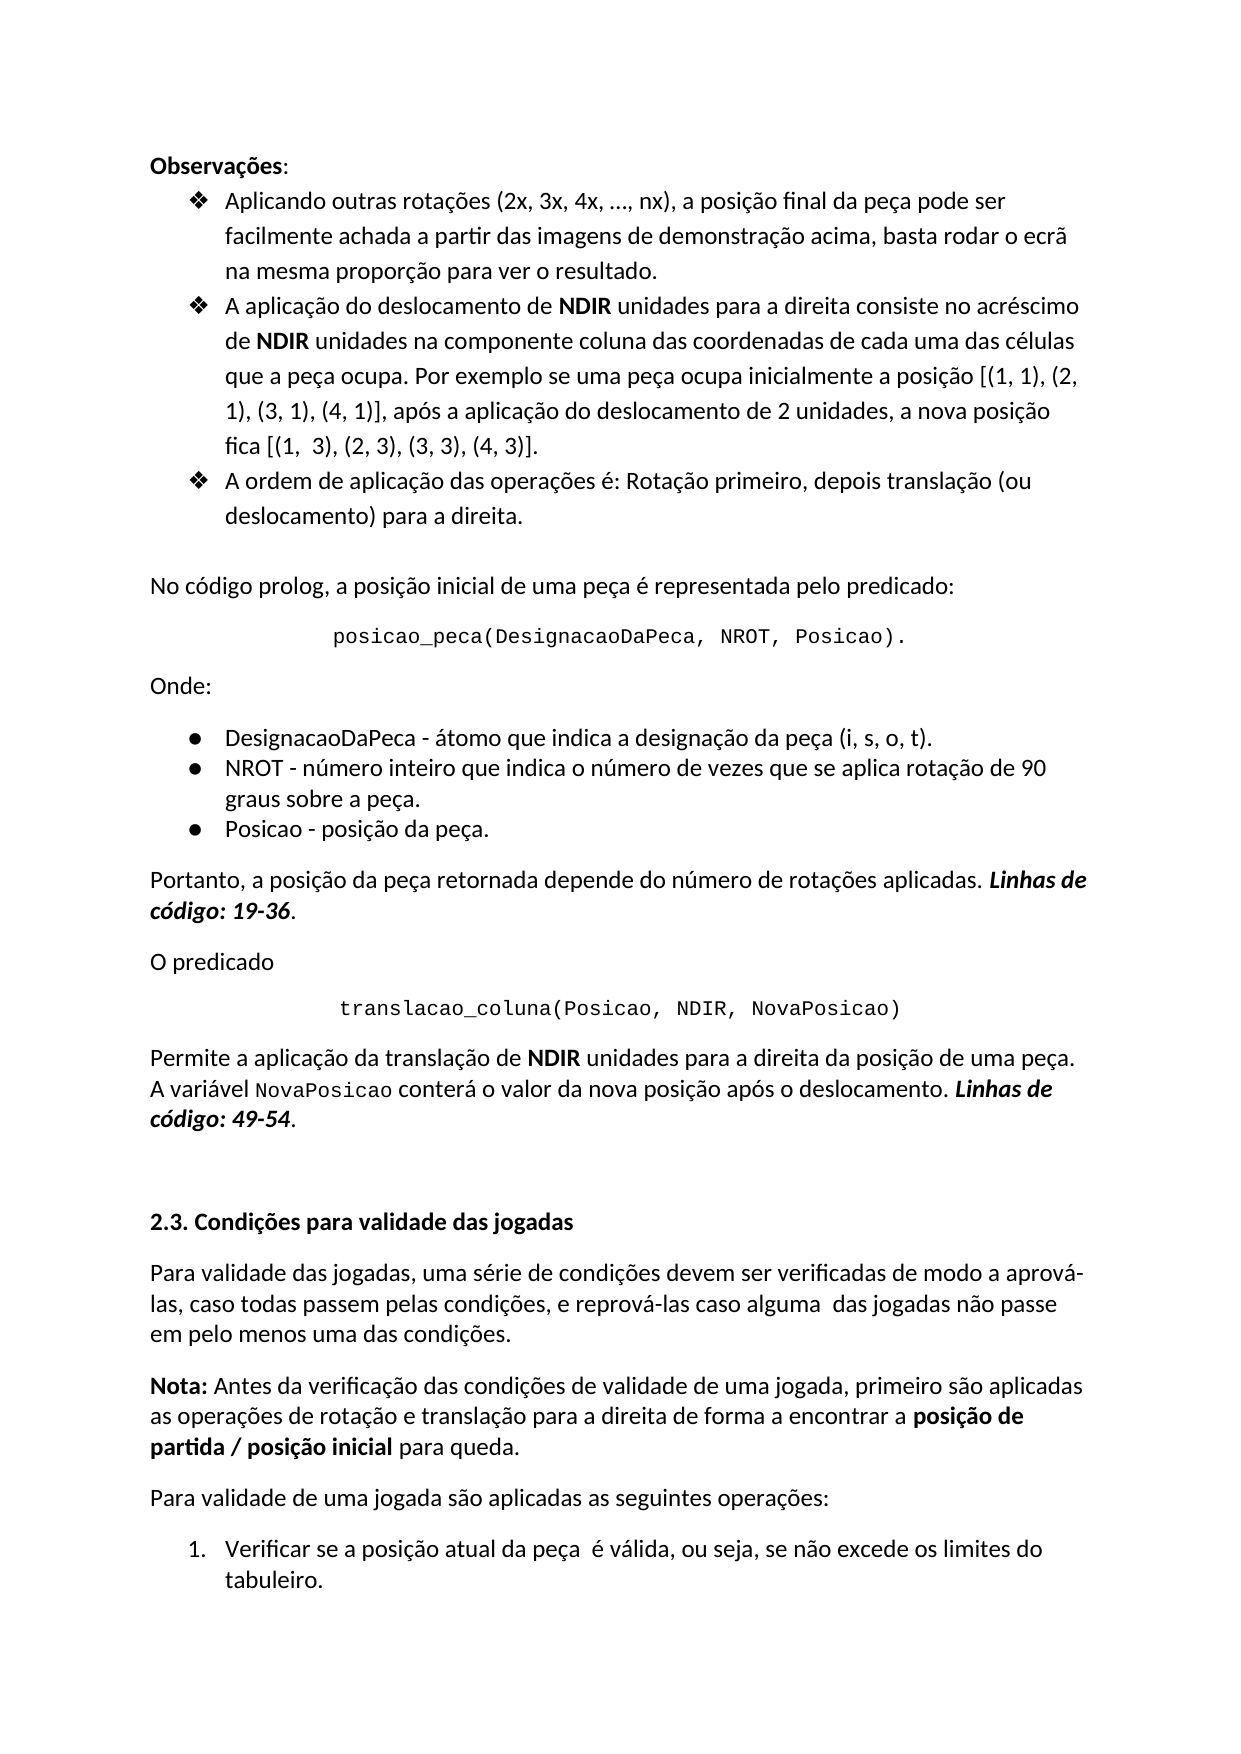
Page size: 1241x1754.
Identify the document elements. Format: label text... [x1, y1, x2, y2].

list A ordem de aplicação das operações é: Rotação primeiro, depois translação (ou deslocamento) para a direita. [187, 465, 1090, 531]
text Permite a aplicação da translação de NDIR unidades para a direita da posição de uma peça. A variável NovaPosicao conterá o valor da nova posição após o deslocamento. Linhas de código: 49-54. [150, 1042, 1090, 1134]
text 2.3. Condições para validade das jogadas [150, 1206, 1090, 1237]
text translacao_coluna(Posicao, NDIR, NovaPosicao) [150, 998, 1090, 1021]
text No código prolog, a posição inicial de uma peça é representada pelo predicado: [150, 570, 1090, 601]
text Para validade das jogadas, uma série de condições devem ser verificadas de modo a aprová-las, caso todas passem pelas condições, e reprová-las caso alguma das jogadas não passe em pelo menos uma das condições. [150, 1257, 1090, 1349]
list DesignacaoDaPeca - átomo que indica a designação da peça (i, s, o, t). [187, 722, 1090, 752]
text Nota: Antes da verificação das condições de validade de uma jogada, primeiro são aplicadas as operações de rotação e translação para a direita de forma a encontrar a posição de partida / posição inicial para queda. [150, 1370, 1090, 1461]
list Verificar se a posição atual da peça é válida, ou seja, se não excede os limites do tabuleiro. [187, 1533, 1090, 1594]
text Observações: [150, 150, 1090, 181]
text Onde: [150, 670, 1090, 701]
list A aplicação do deslocamento de NDIR unidades para a direita consiste no acréscimo de NDIR unidades na componente coluna das coordenadas de cada uma das células que a peça ocupa. Por exemplo se uma peça ocupa inicialmente a posição [(1, 1), (2, 1), (3, 1), (4, 1)], após a aplicação do deslocamento de 2 unidades, a nova posição fica [(1, 3), (2, 3), (3, 3), (4, 3)]. [187, 290, 1090, 461]
text O predicado [150, 946, 1090, 977]
text posicao_peca(DesignacaoDaPeca, NROT, Posicao). [150, 626, 1090, 649]
text Para validade de uma jogada são aplicadas as seguintes operações: [150, 1482, 1090, 1513]
list NROT - número inteiro que indica o número de vezes que se aplica rotação de 90 graus sobre a peça. [187, 752, 1090, 813]
list Posicao - posição da peça. [187, 813, 1090, 844]
text Portanto, a posição da peça retornada depende do número de rotações aplicadas. Linhas de código: 19-36. [150, 864, 1090, 926]
list Aplicando outras rotações (2x, 3x, 4x, …, nx), a posição final da peça pode ser facilmente achada a partir das imagens de demonstração acima, basta rodar o ecrã na mesma proporção para ver o resultado. [187, 185, 1090, 286]
